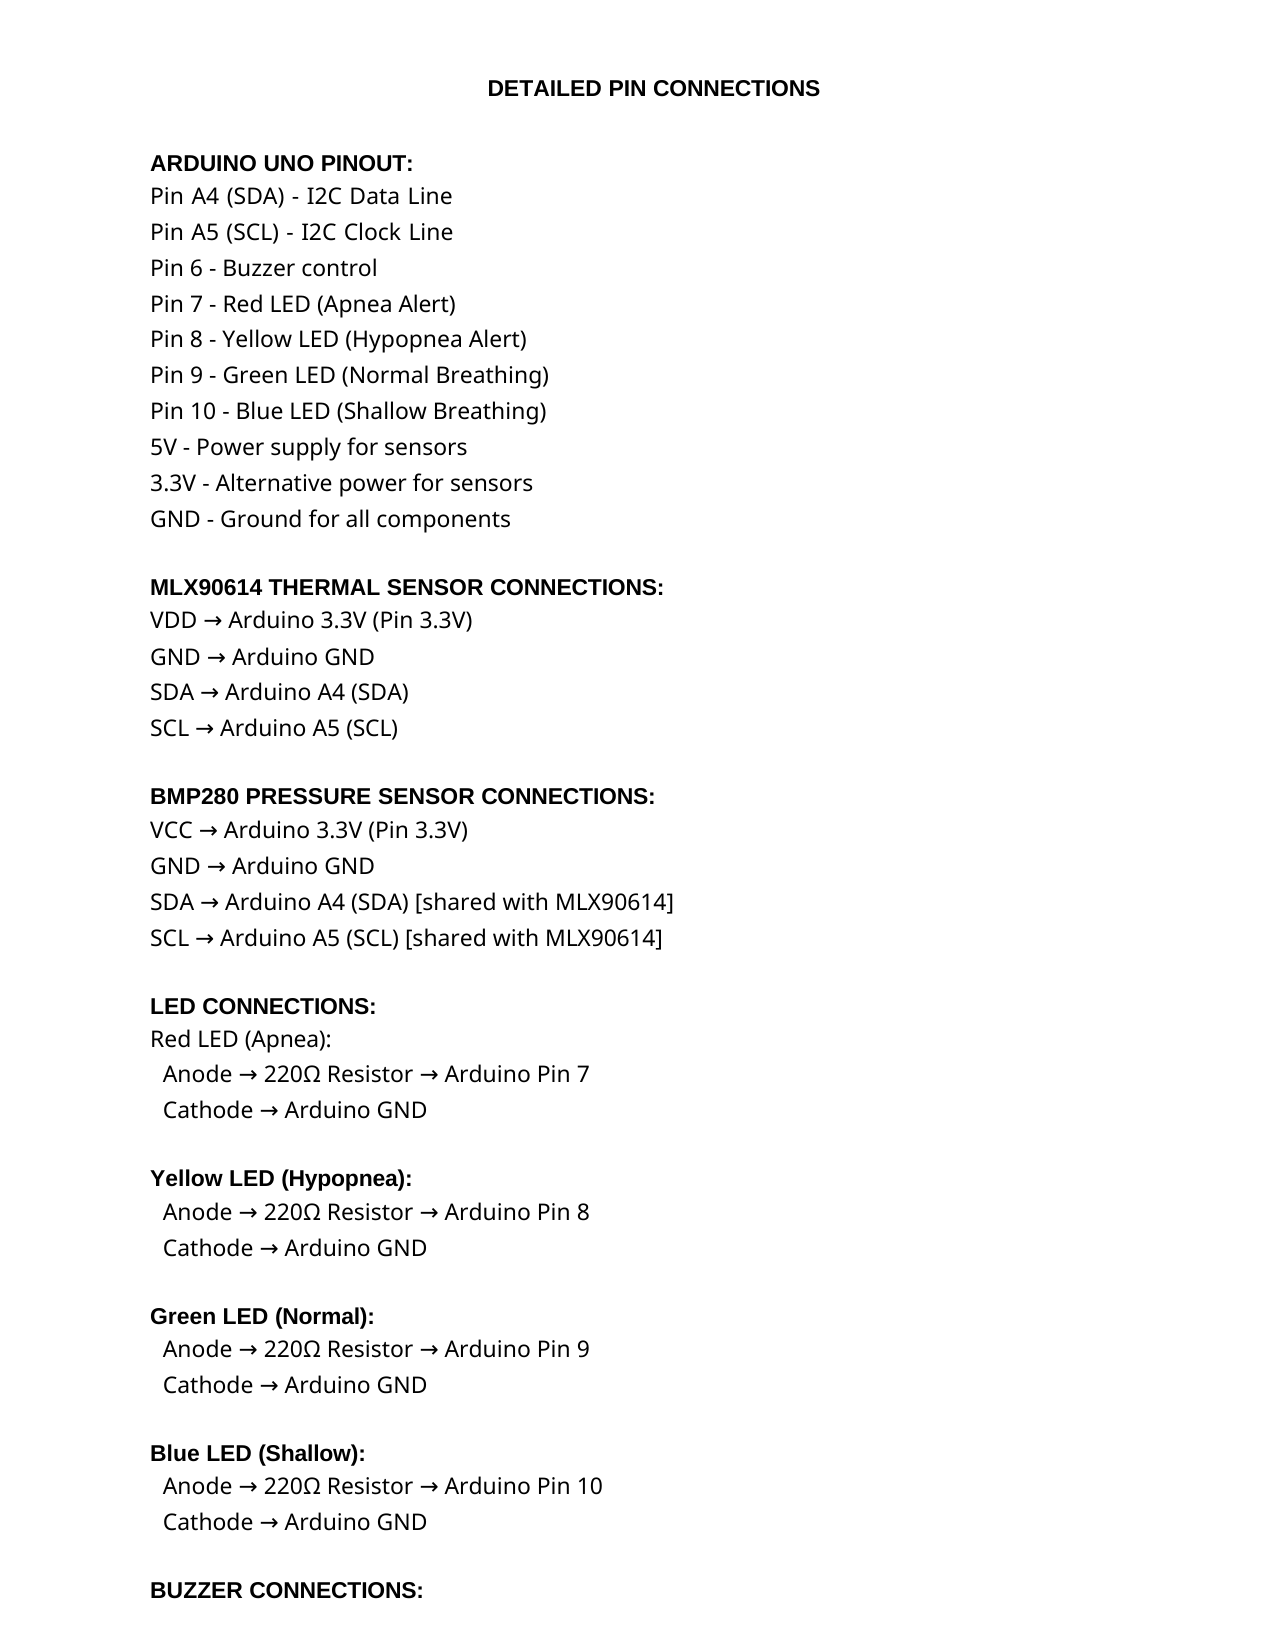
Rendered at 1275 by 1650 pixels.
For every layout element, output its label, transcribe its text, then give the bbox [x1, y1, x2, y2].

text 3.3V - Alternative power for sensors GND - Ground for all components [150, 467, 552, 534]
subtitle Green LED (Normal): [150, 1303, 1087, 1329]
subtitle Blue LED (Shallow): [150, 1440, 1087, 1466]
text Anode → 220Ω Resistor → Arduino Pin 10 Cathode → Arduino GND [163, 1470, 677, 1537]
text VCC → Arduino 3.3V (Pin 3.3V) GND → Arduino GND [150, 814, 492, 881]
text SDA → Arduino A4 (SDA) SCL → Arduino A5 (SCL) [150, 676, 453, 743]
text Red LED (Apnea): [150, 1023, 1087, 1054]
subtitle BMP280 PRESSURE SENSOR CONNECTIONS: [150, 783, 1087, 810]
text Anode → 220Ω Resistor → Arduino Pin 8 Cathode → Arduino GND [163, 1196, 664, 1263]
text ARDUINO UNO PINOUT: [150, 150, 1087, 176]
text Anode → 220Ω Resistor → Arduino Pin 7 Cathode → Arduino GND [163, 1058, 664, 1125]
subtitle DETAILED PIN CONNECTIONS [487, 75, 1087, 101]
text SDA → Arduino A4 (SDA) [shared with MLX90614] SCL → Arduino A5 (SCL) [shared with MLX90614] [150, 886, 677, 953]
text Pin A4 (SDA) - I2C Data Line Pin A5 (SCL) - I2C Clock Line Pin 6 - Buzzer control [150, 180, 453, 283]
text Anode → 220Ω Resistor → Arduino Pin 9 Cathode → Arduino GND [163, 1333, 664, 1400]
subtitle LED CONNECTIONS: [150, 993, 1087, 1019]
text Pin 7 - Red LED (Apnea Alert) [150, 288, 1087, 319]
subtitle Yellow LED (Hypopnea): [150, 1165, 1087, 1192]
subtitle BUZZER CONNECTIONS: [150, 1577, 1087, 1604]
text VDD → Arduino 3.3V (Pin 3.3V) GND → Arduino GND [150, 604, 492, 672]
text Pin 8 - Yellow LED (Hypopnea Alert) Pin 9 - Green LED (Normal Breathing) Pin 10 - Blue LED (Shallow Breathing) 5V - Power supply for sensors [150, 323, 552, 462]
subtitle MLX90614 THERMAL SENSOR CONNECTIONS: [150, 574, 1087, 601]
